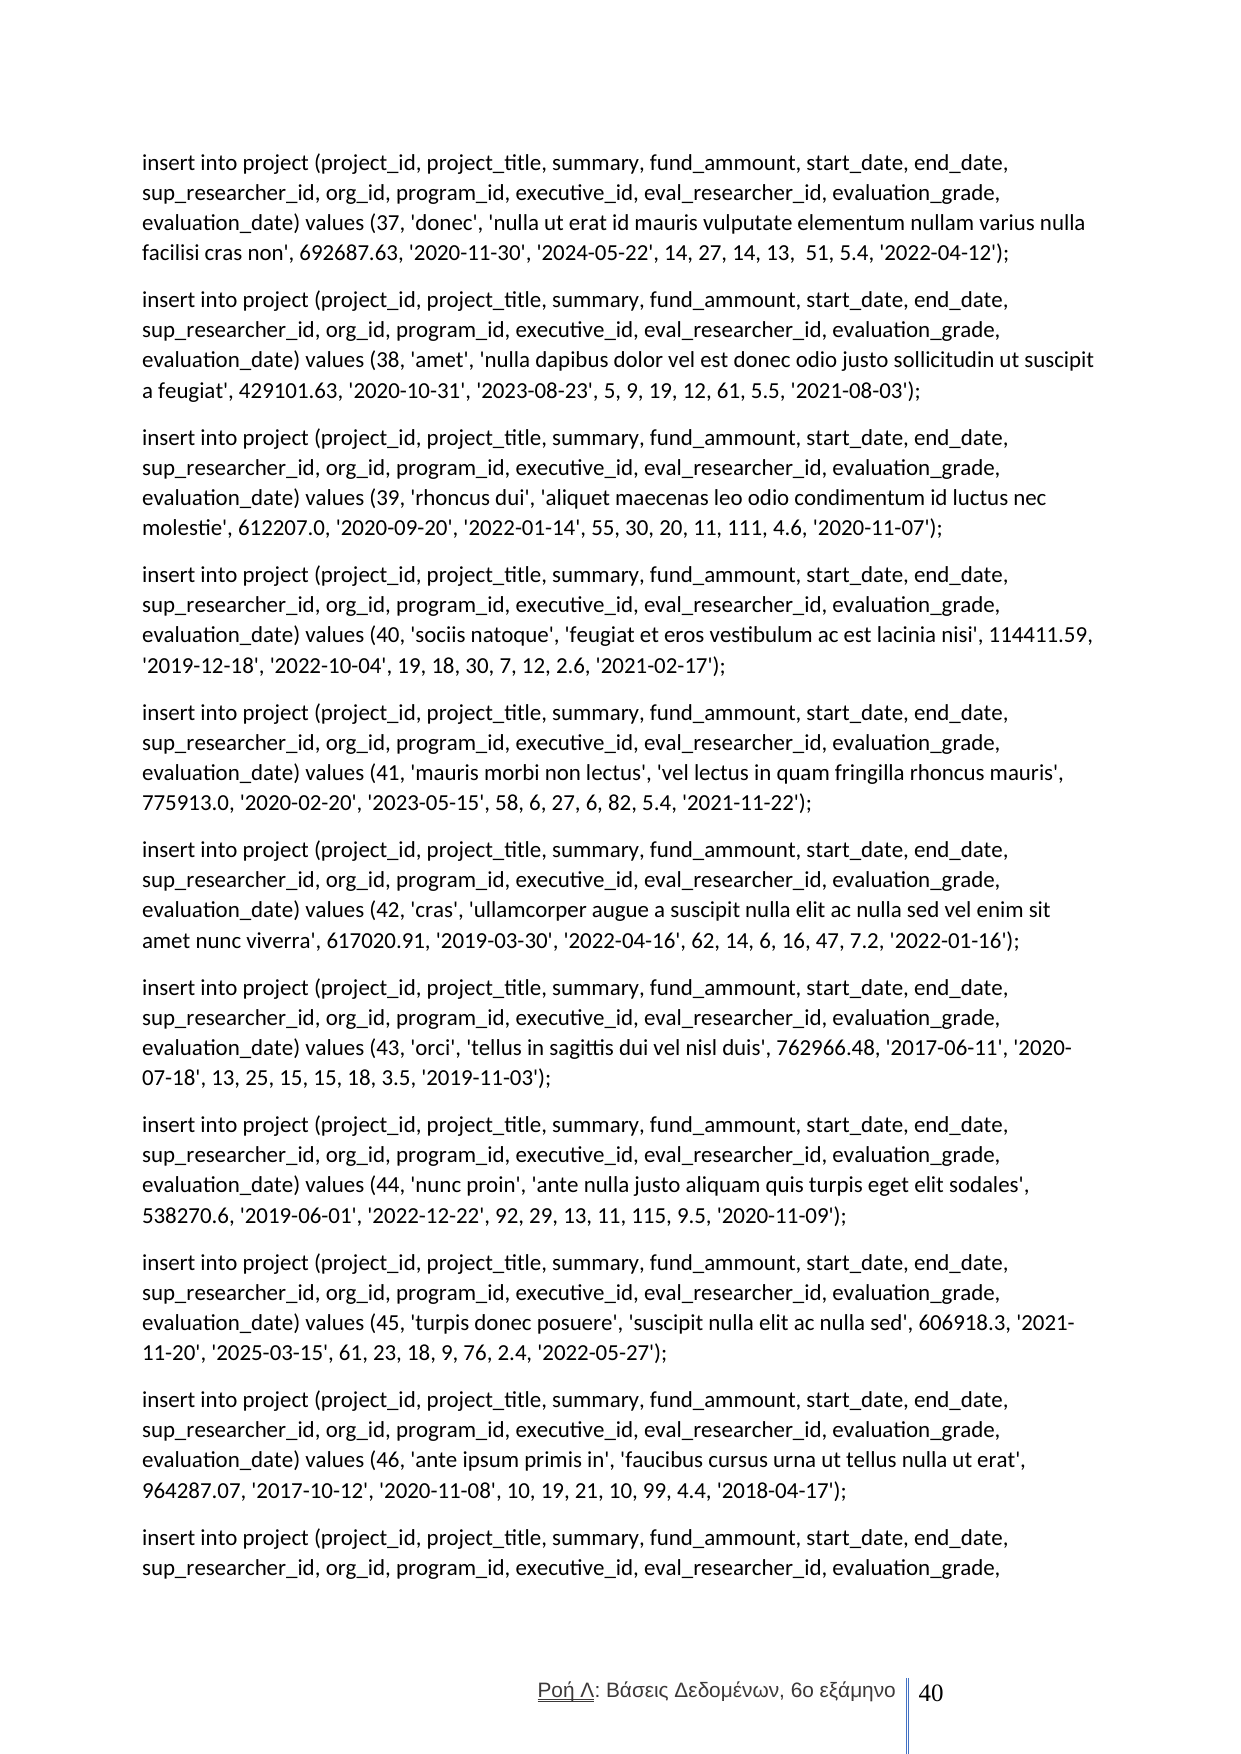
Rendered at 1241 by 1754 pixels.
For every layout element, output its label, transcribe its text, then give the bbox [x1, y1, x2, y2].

text insert into project (project_id, project_title, summary, fund_ammount, start_date, end_date, sup_researcher_id, org_id, program_id, executive_id, eval_researcher_id, evaluation_grade, evaluation_date) values (40, 'sociis natoque', 'feugiat et eros vestibulum ac est lacinia nisi', 114411.59, '2019-12-18', '2022-10-04', 19, 18, 30, 7, 12, 2.6, '2021-02-17'); [142, 560, 1098, 679]
text insert into project (project_id, project_title, summary, fund_ammount, start_date, end_date, sup_researcher_id, org_id, program_id, executive_id, eval_researcher_id, evaluation_grade, evaluation_date) values (41, 'mauris morbi non lectus', 'vel lectus in quam fringilla rhoncus mauris', 775913.0, '2020-02-20', '2023-05-15', 58, 6, 27, 6, 82, 5.4, '2021-11-22'); [142, 698, 1098, 816]
text insert into project (project_id, project_title, summary, fund_ammount, start_date, end_date, sup_researcher_id, org_id, program_id, executive_id, eval_researcher_id, evaluation_grade, evaluation_date) values (45, 'turpis donec posuere', 'suscipit nulla elit ac nulla sed', 606918.3, '2021-11-20', '2025-03-15', 61, 23, 18, 9, 76, 2.4, '2022-05-27'); [142, 1248, 1098, 1366]
text insert into project (project_id, project_title, summary, fund_ammount, start_date, end_date, sup_researcher_id, org_id, program_id, executive_id, eval_researcher_id, evaluation_grade, evaluation_date) values (44, 'nunc proin', 'ante nulla justo aliquam quis turpis eget elit sodales', 538270.6, '2019-06-01', '2022-12-22', 92, 29, 13, 11, 115, 9.5, '2020-11-09'); [142, 1110, 1098, 1229]
text insert into project (project_id, project_title, summary, fund_ammount, start_date, end_date, sup_researcher_id, org_id, program_id, executive_id, eval_researcher_id, evaluation_grade, evaluation_date) values (38, 'amet', 'nulla dapibus dolor vel est donec odio justo sollicitudin ut suscipit a feugiat', 429101.63, '2020-10-31', '2023-08-23', 5, 9, 19, 12, 61, 5.5, '2021-08-03'); [142, 285, 1098, 404]
text insert into project (project_id, project_title, summary, fund_ammount, start_date, end_date, sup_researcher_id, org_id, program_id, executive_id, eval_researcher_id, evaluation_grade, evaluation_date) values (43, 'orci', 'tellus in sagittis dui vel nisl duis', 762966.48, '2017-06-11', '2020-07-18', 13, 25, 15, 15, 18, 3.5, '2019-11-03'); [142, 973, 1098, 1091]
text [142, 1523, 1098, 1581]
text insert into project (project_id, project_title, summary, fund_ammount, start_date, end_date, sup_researcher_id, org_id, program_id, executive_id, eval_researcher_id, evaluation_grade, evaluation_date) values (42, 'cras', 'ullamcorper augue a suscipit nulla elit ac nulla sed vel enim sit amet nunc viverra', 617020.91, '2019-03-30', '2022-04-16', 62, 14, 6, 16, 47, 7.2, '2022-01-16'); [142, 835, 1098, 954]
text insert into project (project_id, project_title, summary, fund_ammount, start_date, end_date, sup_researcher_id, org_id, program_id, executive_id, eval_researcher_id, evaluation_grade, evaluation_date) values (39, 'rhoncus dui', 'aliquet maecenas leo odio condimentum id luctus nec molestie', 612207.0, '2020-09-20', '2022-01-14', 55, 30, 20, 11, 111, 4.6, '2020-11-07'); [142, 423, 1098, 541]
text insert into project (project_id, project_title, summary, fund_ammount, start_date, end_date, sup_researcher_id, org_id, program_id, executive_id, eval_researcher_id, evaluation_grade, evaluation_date) values (46, 'ante ipsum primis in', 'faucibus cursus urna ut tellus nulla ut erat', 964287.07, '2017-10-12', '2020-11-08', 10, 19, 21, 10, 99, 4.4, '2018-04-17'); [142, 1385, 1098, 1504]
text insert into project (project_id, project_title, summary, fund_ammount, start_date, end_date, sup_researcher_id, org_id, program_id, executive_id, eval_researcher_id, evaluation_grade, evaluation_date) values (37, 'donec', 'nulla ut erat id mauris vulputate elementum nullam varius nulla facilisi cras non', 692687.63, '2020-11-30', '2024-05-22', 14, 27, 14, 13, 51, 5.4, '2022-04-12'); [142, 148, 1098, 266]
